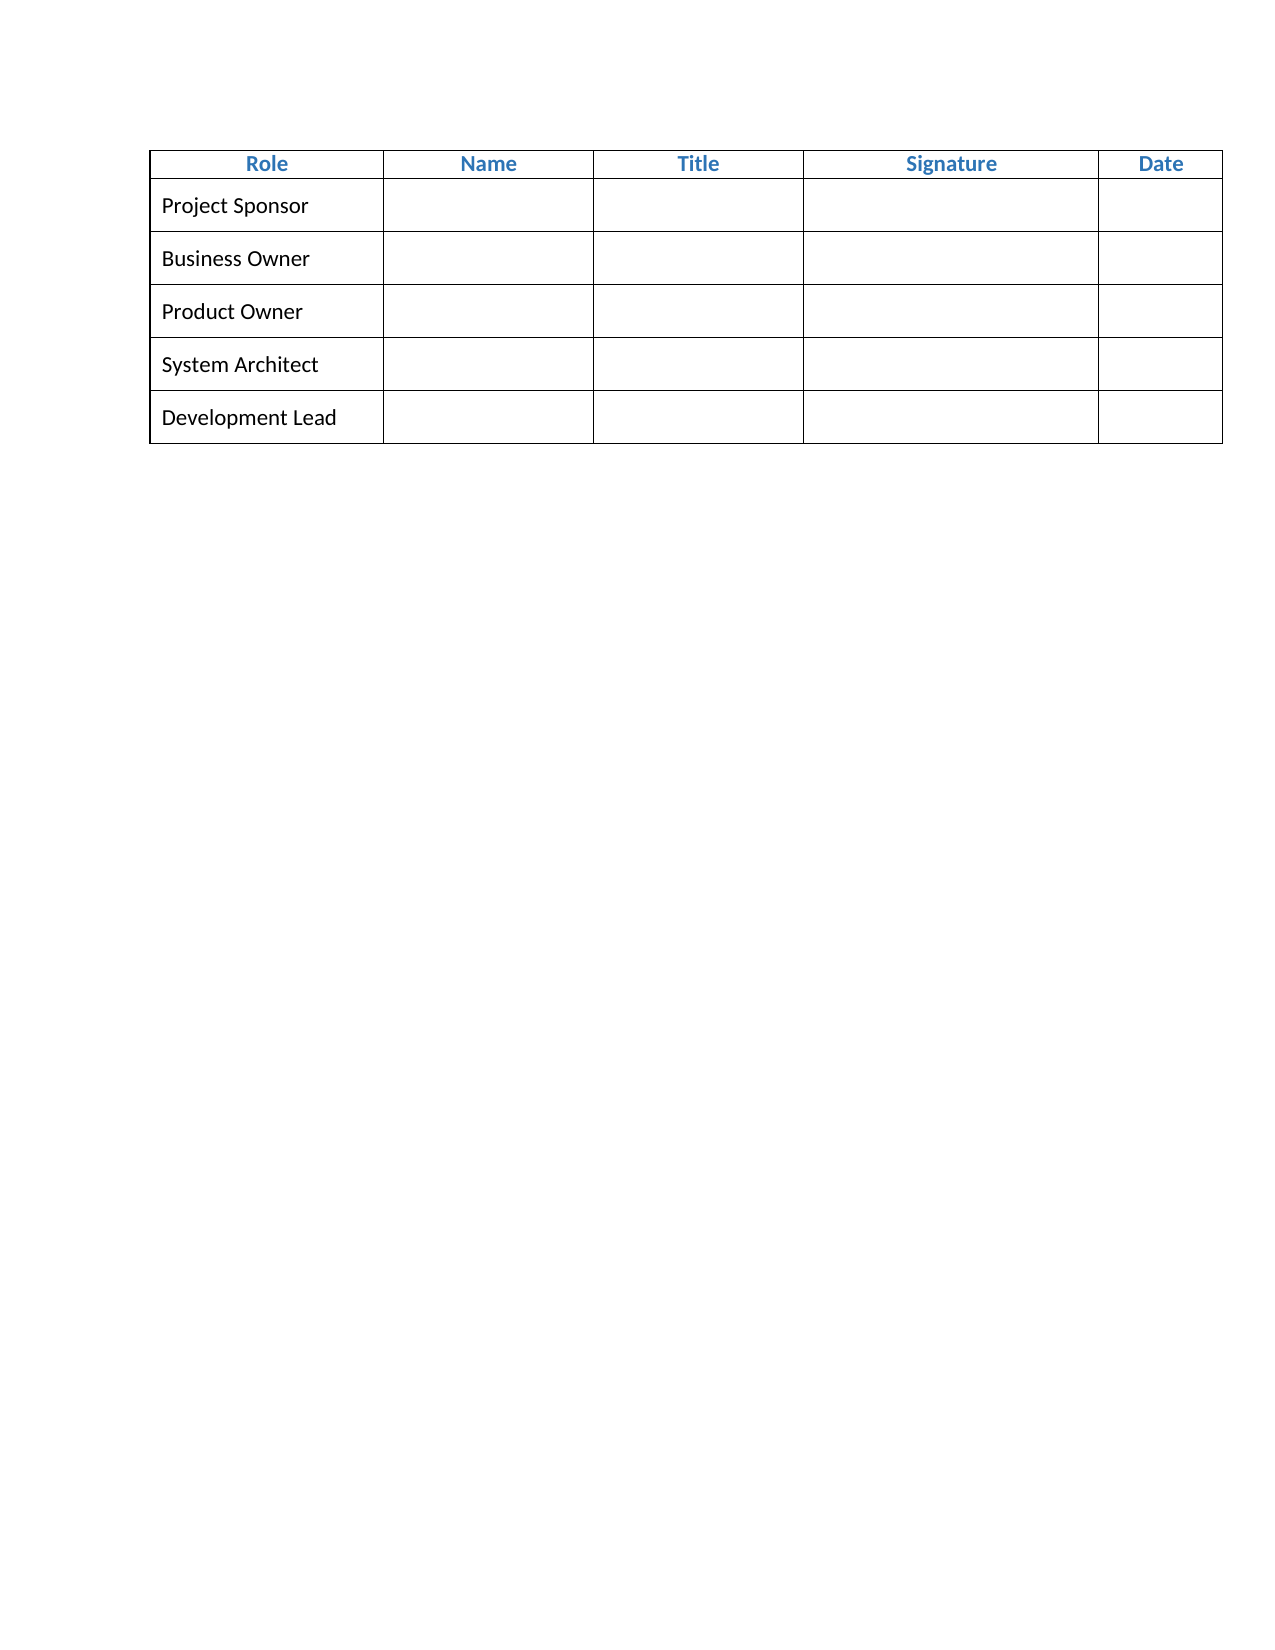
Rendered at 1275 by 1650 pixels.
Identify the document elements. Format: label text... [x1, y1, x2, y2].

table_cell [384, 391, 593, 442]
table_header Date [1099, 151, 1222, 178]
table_cell Development Lead [151, 391, 383, 442]
table_cell [594, 285, 803, 337]
table_header Name [384, 151, 593, 178]
table_cell [1099, 232, 1222, 284]
table_cell [804, 285, 1098, 337]
table_cell [594, 391, 803, 442]
table_cell Project Sponsor [151, 179, 383, 231]
table_header Title [594, 151, 803, 178]
table_cell [384, 232, 593, 284]
table_cell [1099, 179, 1222, 231]
table_cell [1099, 285, 1222, 337]
table_cell [384, 338, 593, 389]
table_cell Product Owner [151, 285, 383, 337]
table_cell Business Owner [151, 232, 383, 284]
table_cell [804, 391, 1098, 442]
table_header Role [151, 151, 383, 178]
table_cell [594, 232, 803, 284]
table_cell [384, 285, 593, 337]
table_header Signature [804, 151, 1098, 178]
table_cell [594, 179, 803, 231]
table_cell [594, 338, 803, 389]
table_cell [1099, 391, 1222, 442]
table_cell [804, 338, 1098, 389]
table_cell [804, 179, 1098, 231]
table_cell [384, 179, 593, 231]
table_cell [1099, 338, 1222, 389]
table_cell [804, 232, 1098, 284]
table_cell System Architect [151, 338, 383, 389]
